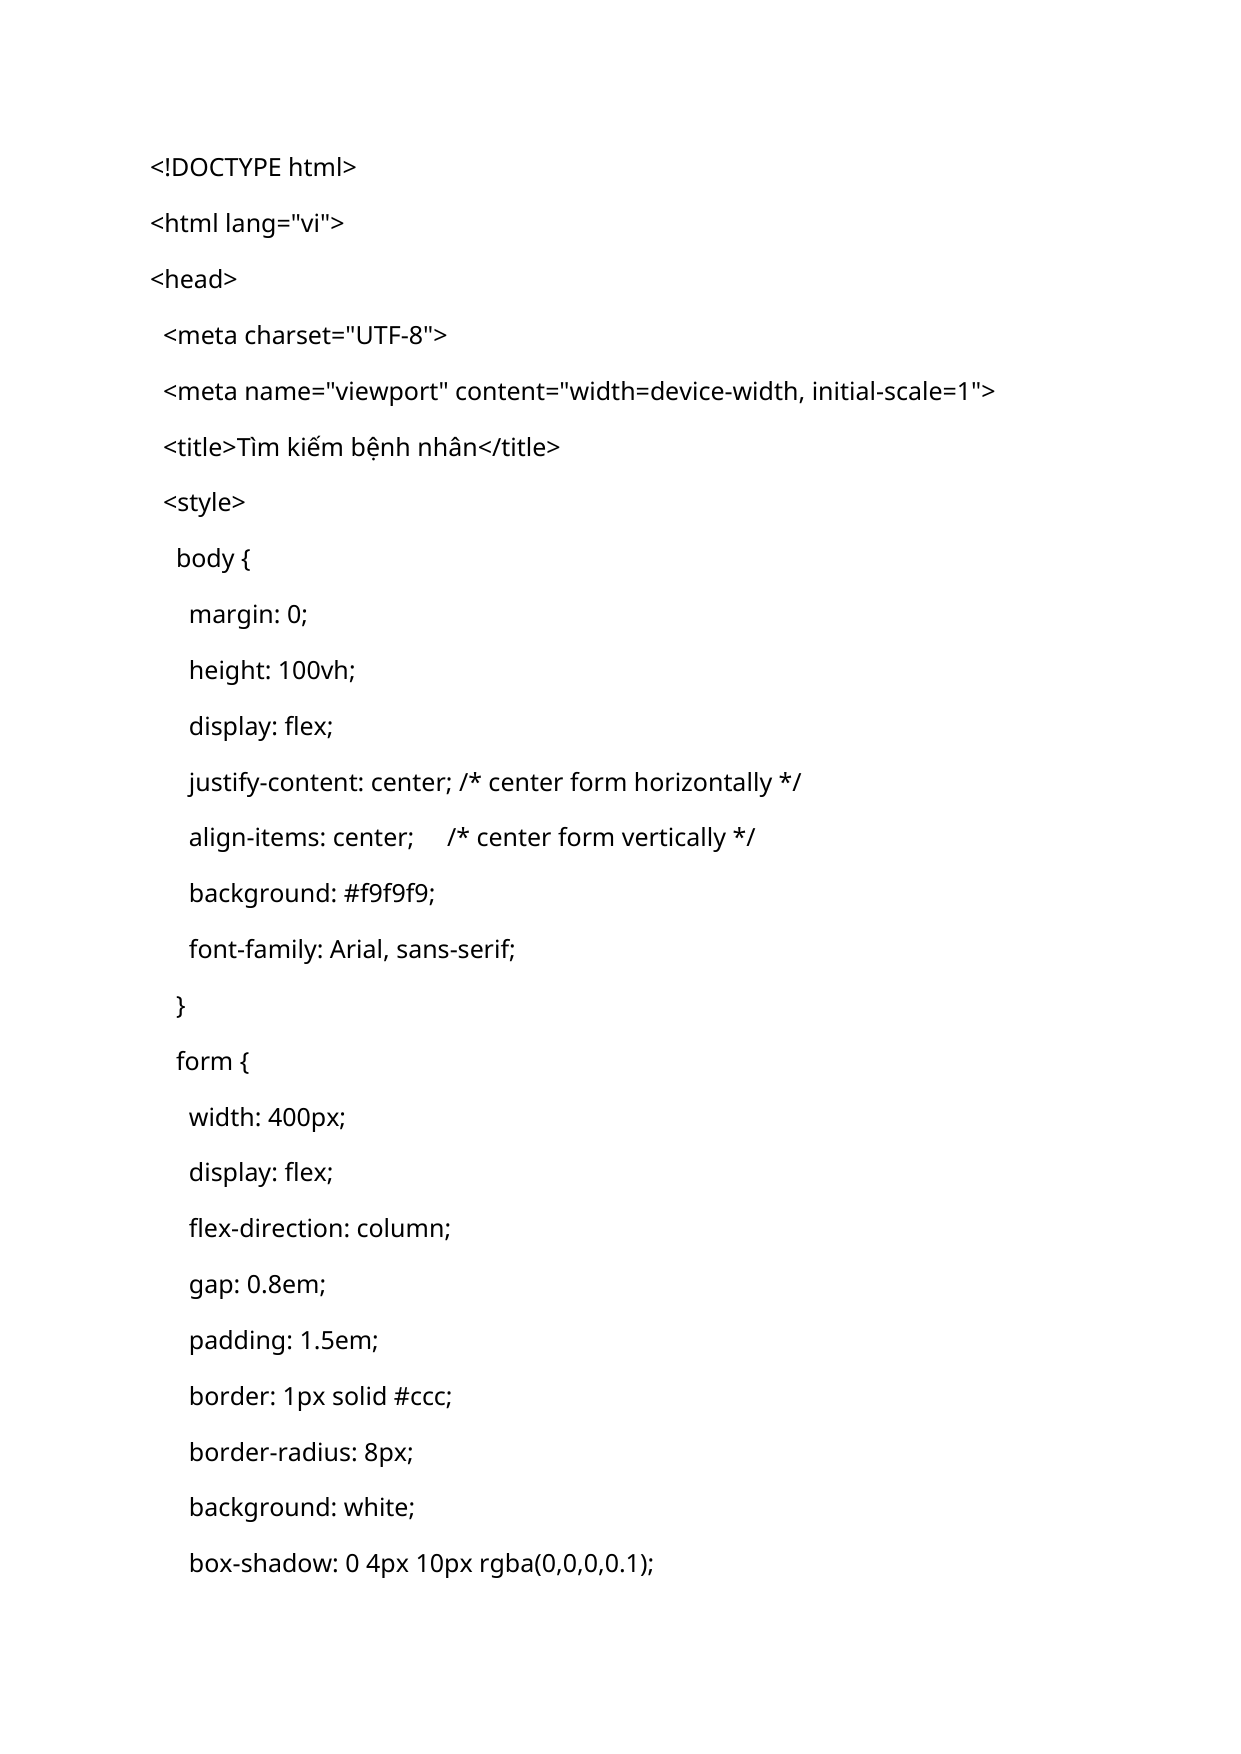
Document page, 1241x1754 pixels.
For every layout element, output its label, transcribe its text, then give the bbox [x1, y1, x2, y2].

text form { [150, 1043, 1090, 1077]
text border-radius: 8px; [150, 1434, 1090, 1468]
text <head> [150, 262, 1090, 296]
text <!DOCTYPE html> [150, 150, 1090, 184]
text gap: 0.8em; [150, 1267, 1090, 1301]
text <html lang="vi"> [150, 206, 1090, 240]
text margin: 0; [150, 597, 1090, 631]
text flex-direction: column; [150, 1211, 1090, 1245]
text <title>Tìm kiếm bệnh nhân</title> [150, 429, 1090, 463]
text <style> [150, 485, 1090, 519]
text display: flex; [150, 1155, 1090, 1189]
text justify-content: center; /* center form horizontally */ [150, 764, 1090, 798]
text padding: 1.5em; [150, 1322, 1090, 1357]
text body { [150, 541, 1090, 575]
text box-shadow: 0 4px 10px rgba(0,0,0,0.1); [150, 1546, 1090, 1580]
text font-family: Arial, sans-serif; [150, 932, 1090, 966]
text height: 100vh; [150, 652, 1090, 687]
text <meta charset="UTF-8"> [150, 317, 1090, 352]
text display: flex; [150, 708, 1090, 742]
text border: 1px solid #ccc; [150, 1378, 1090, 1412]
text background: white; [150, 1490, 1090, 1524]
text align-items: center; /* center form vertically */ [150, 820, 1090, 854]
text } [150, 987, 1090, 1022]
text background: #f9f9f9; [150, 876, 1090, 910]
text width: 400px; [150, 1099, 1090, 1133]
text <meta name="viewport" content="width=device-width, initial-scale=1"> [150, 373, 1090, 407]
